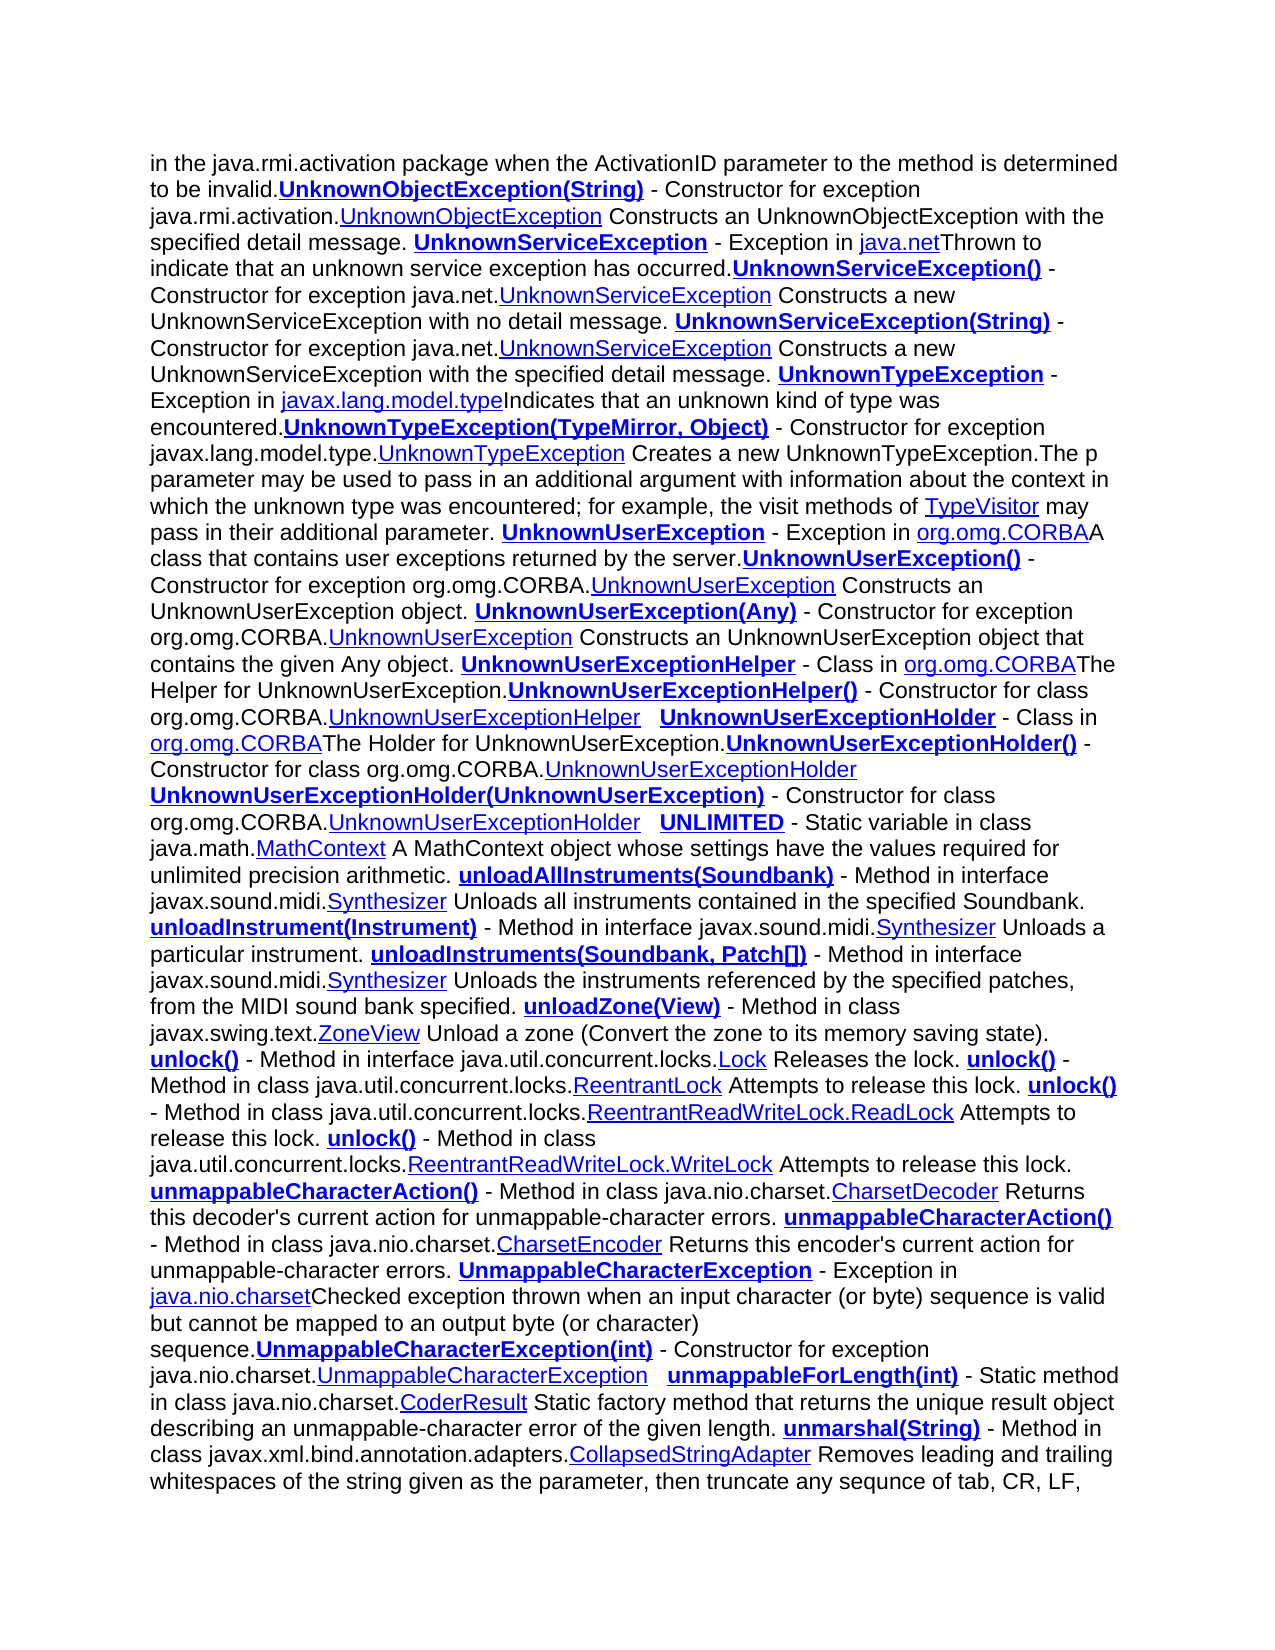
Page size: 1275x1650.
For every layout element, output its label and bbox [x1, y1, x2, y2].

text [150, 150, 1125, 1494]
